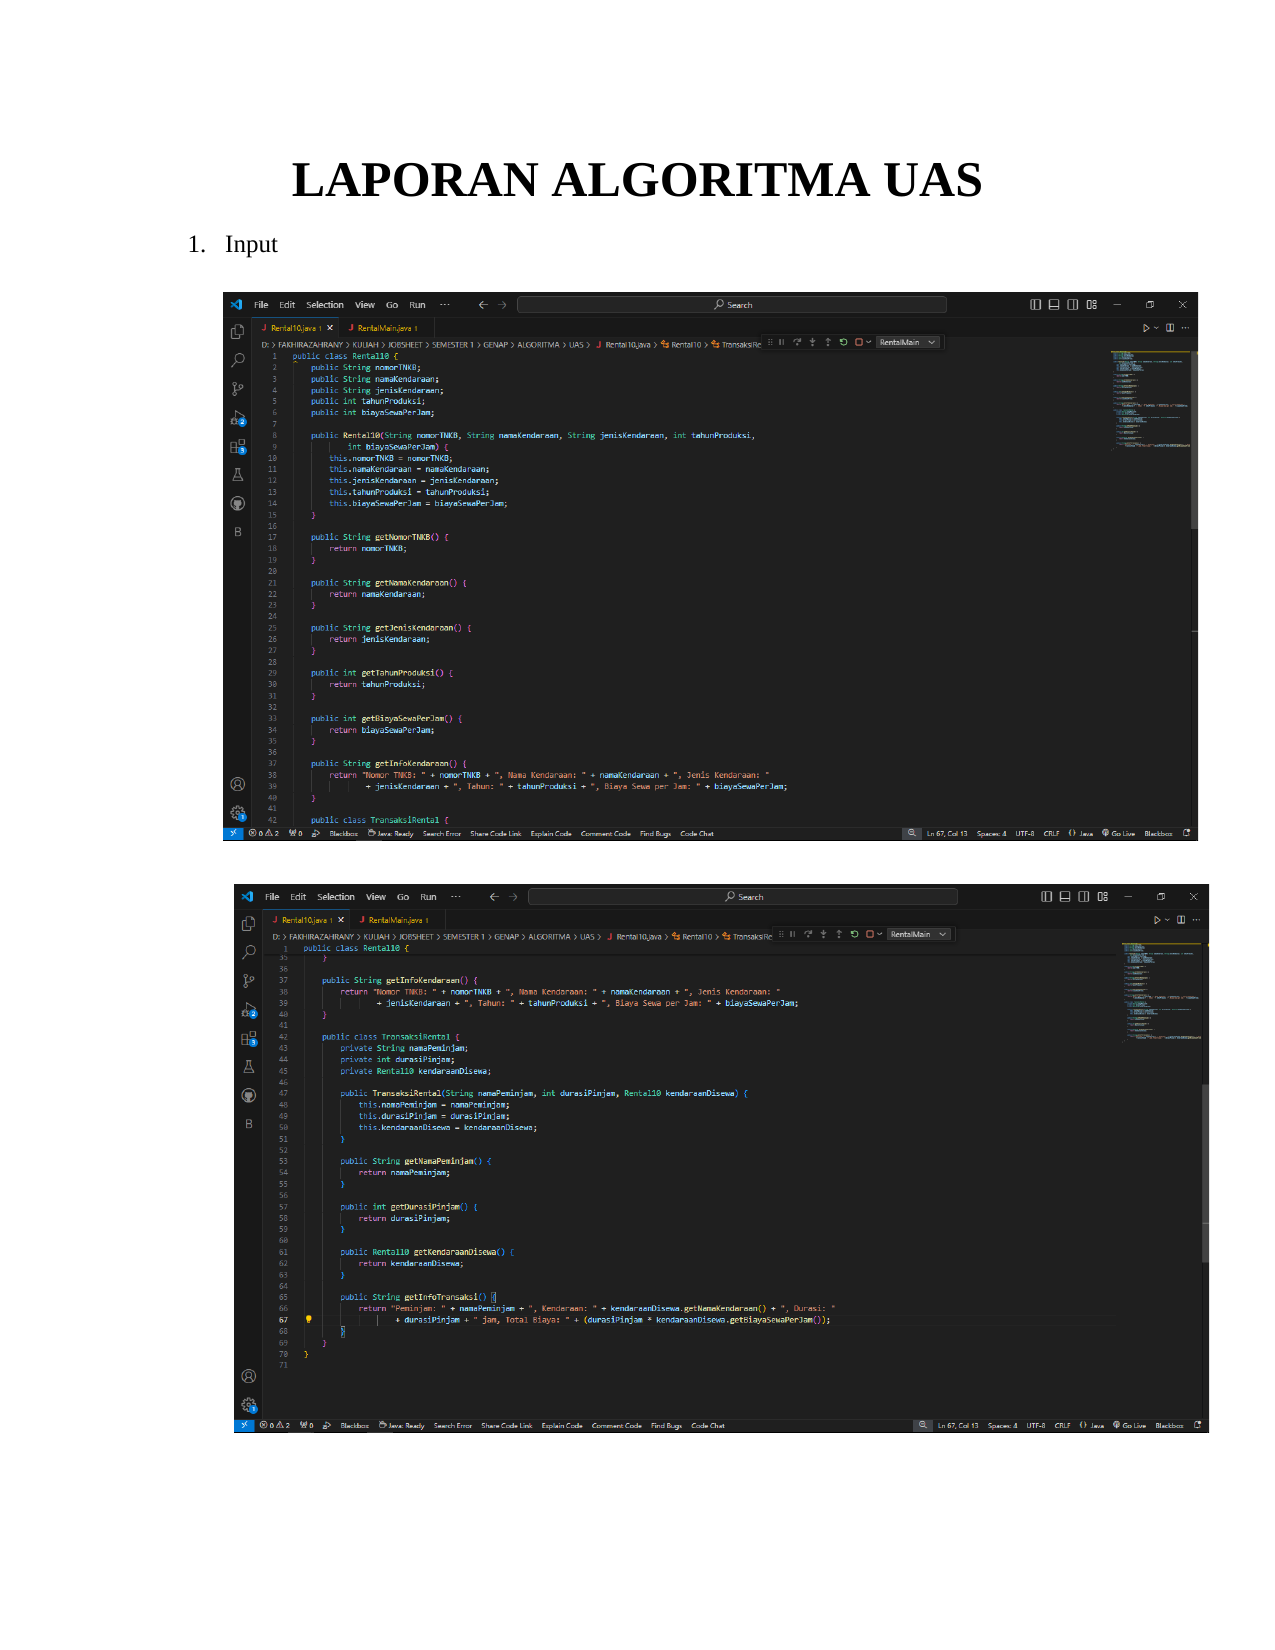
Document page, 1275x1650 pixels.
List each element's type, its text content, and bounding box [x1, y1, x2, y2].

picture [223, 292, 1199, 841]
list Input [187, 229, 1125, 257]
text LAPORAN ALGORITMA UAS [150, 150, 1125, 207]
picture [234, 884, 1210, 1433]
